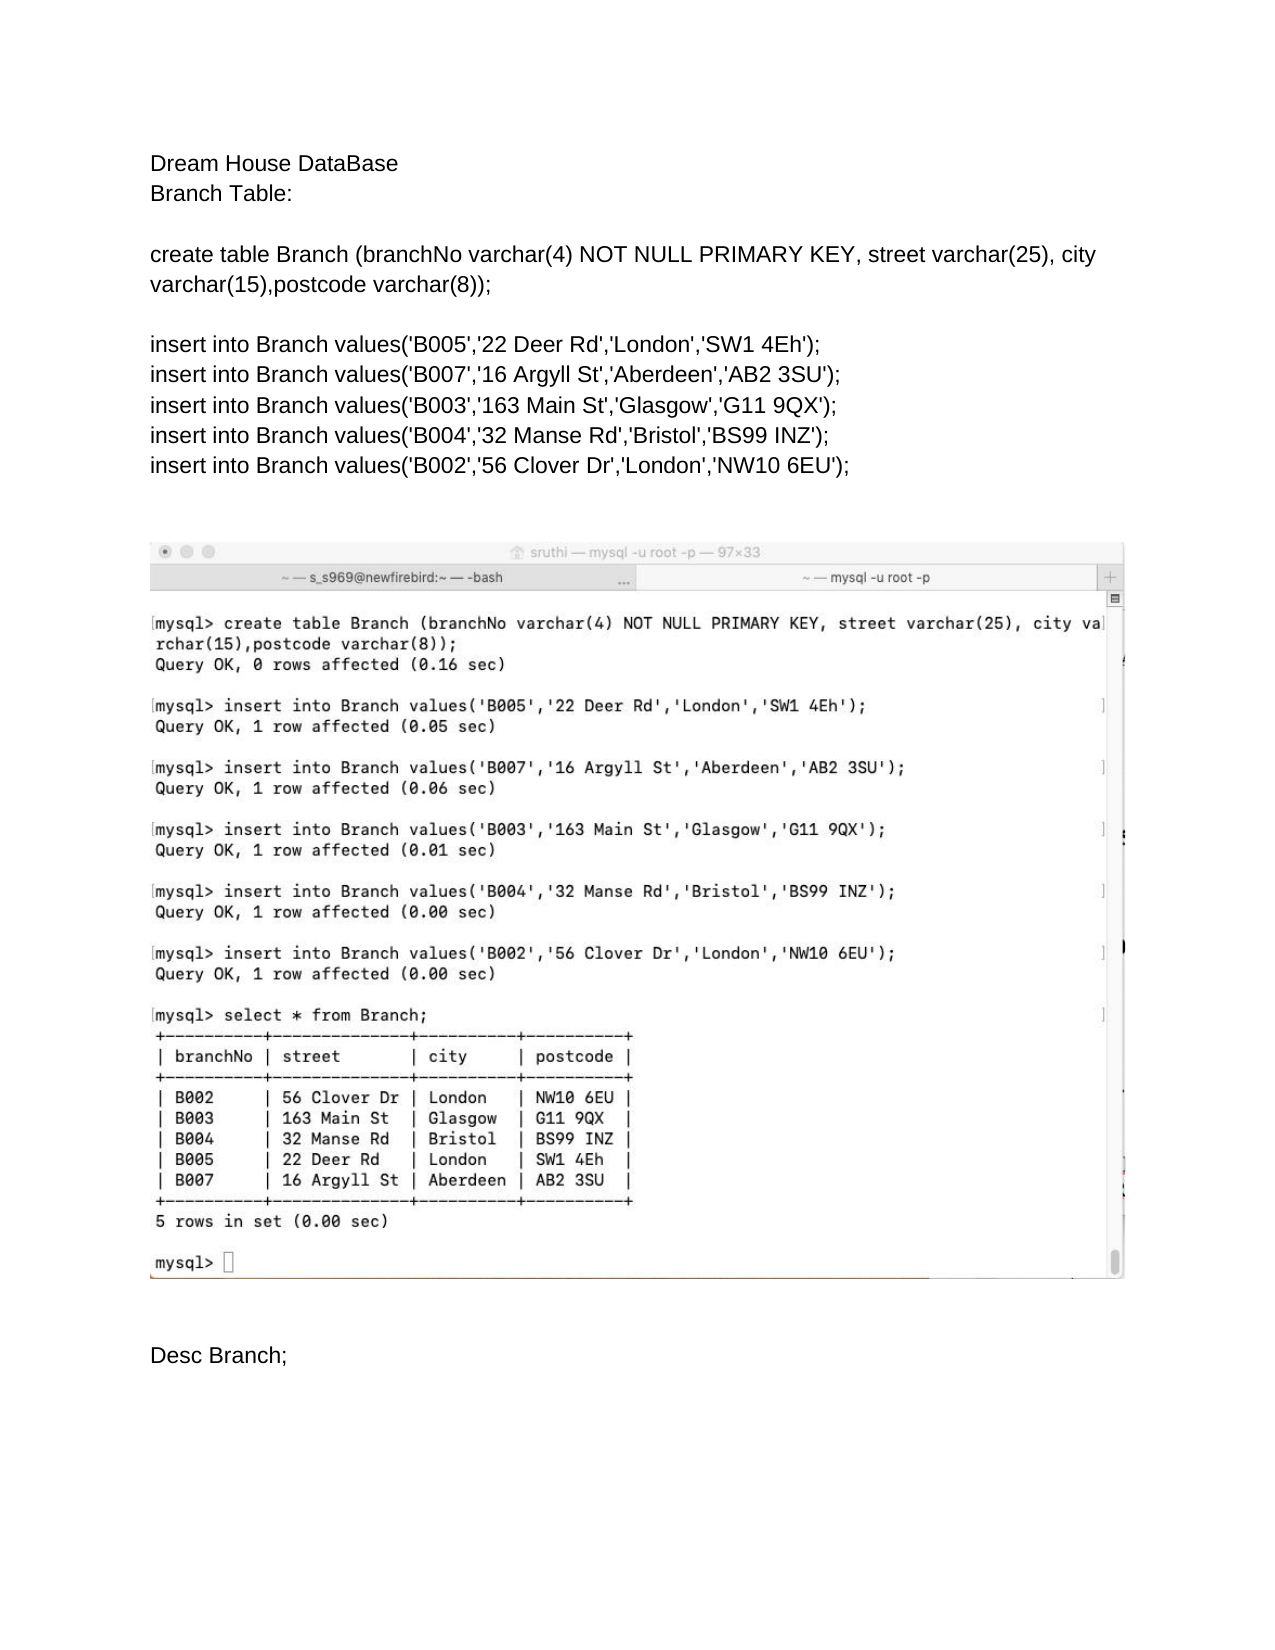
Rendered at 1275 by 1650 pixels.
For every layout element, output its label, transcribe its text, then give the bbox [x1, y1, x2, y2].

text insert into Branch values('B004','32 Manse Rd','Bristol','BS99 INZ'); [150, 422, 1125, 448]
text insert into Branch values('B002','56 Clover Dr','London','NW10 6EU'); [150, 452, 1125, 478]
text create table Branch (branchNo varchar(4) NOT NULL PRIMARY KEY, street varchar(25), city varchar(15),postcode varchar(8)); [150, 241, 1125, 297]
text insert into Branch values('B007','16 Argyll St','Aberdeen','AB2 3SU'); [150, 361, 1125, 388]
picture [150, 542, 1125, 1279]
text Dream House DataBase [150, 150, 1125, 176]
text insert into Branch values('B005','22 Deer Rd','London','SW1 4Eh'); [150, 331, 1125, 358]
text Branch Table: [150, 180, 1125, 207]
text insert into Branch values('B003','163 Main St','Glasgow','G11 9QX'); [150, 392, 1125, 418]
text Desc Branch; [150, 1342, 1125, 1369]
